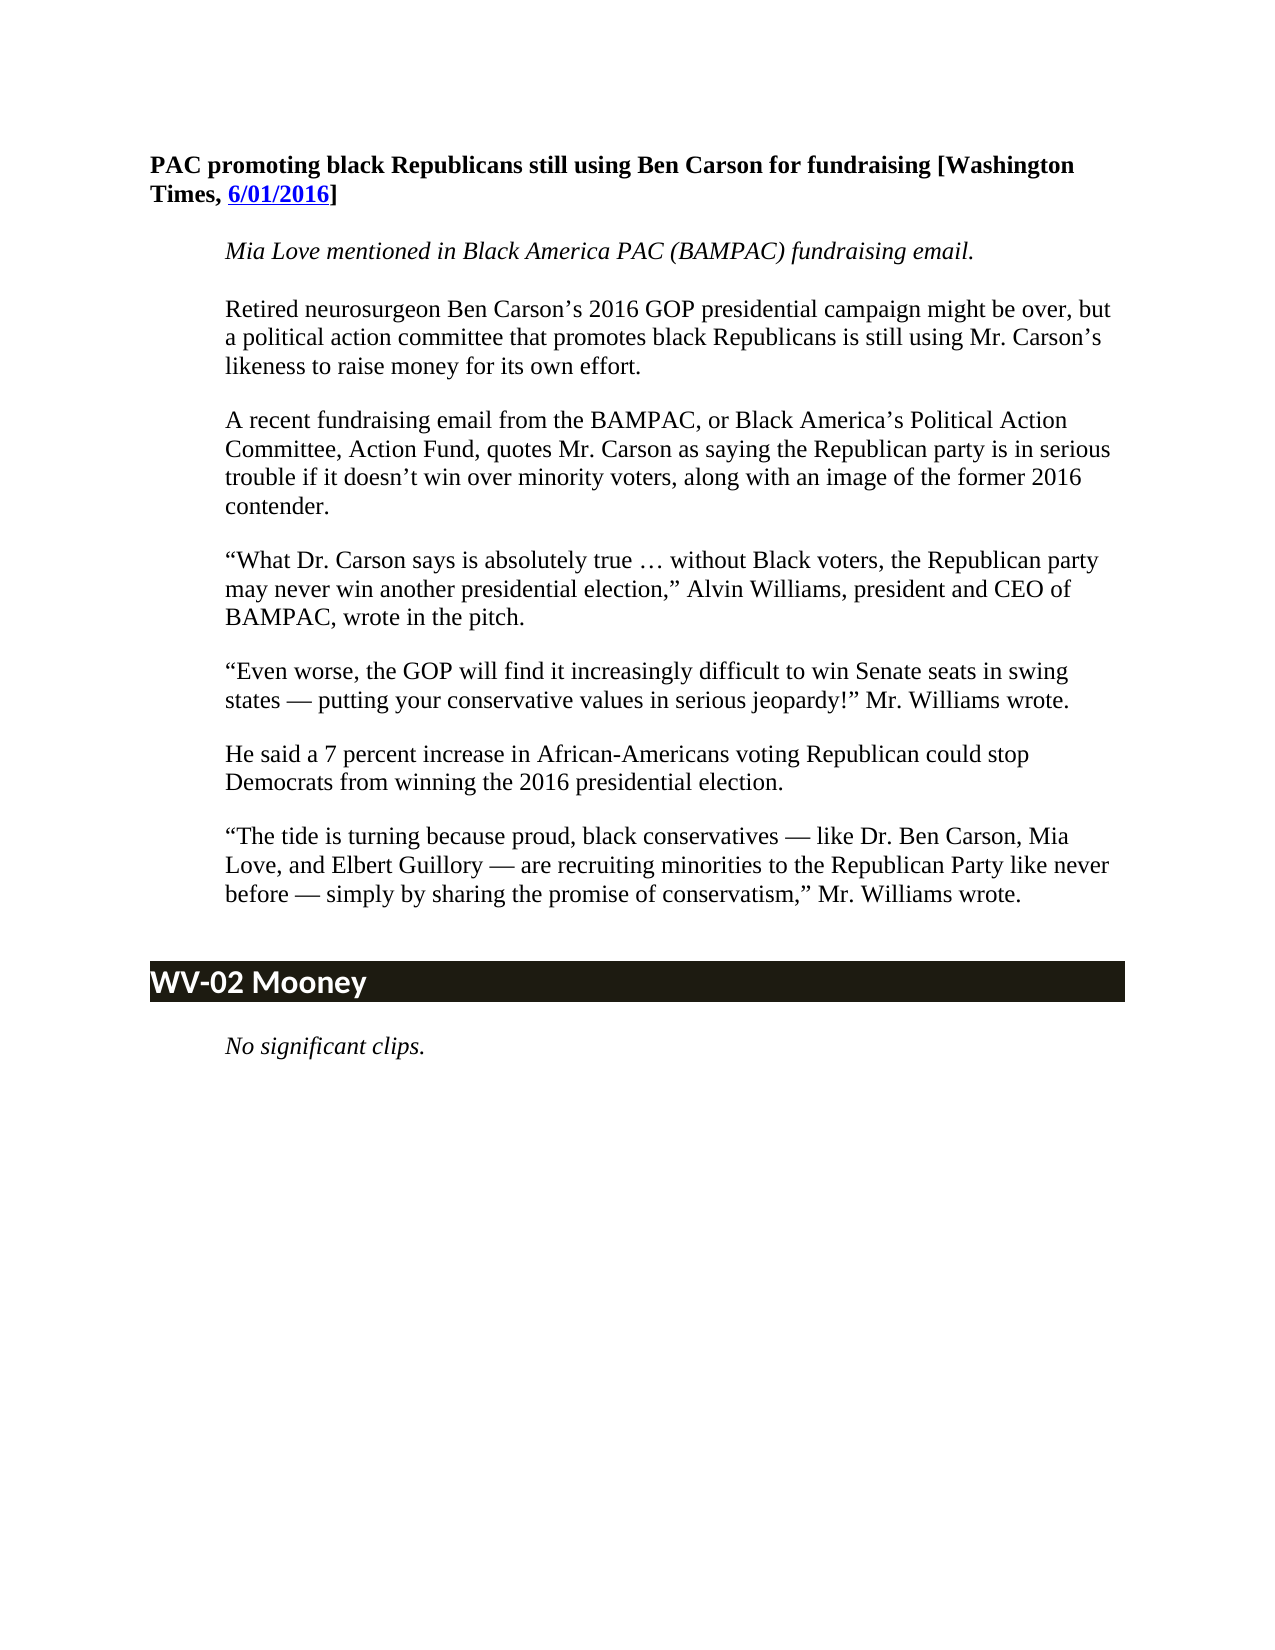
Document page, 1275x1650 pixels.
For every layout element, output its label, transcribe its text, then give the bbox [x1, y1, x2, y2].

text WV-02 Mooney [150, 961, 1125, 1002]
text Retired neurosurgeon Ben Carson’s 2016 GOP presidential campaign might be over, but a political action committee that promotes black Republicans is still using Mr. Carson’s likeness to raise money for its own effort. [225, 294, 1125, 380]
text No significant clips. [225, 1031, 1125, 1059]
text Mia Love mentioned in Black America PAC (BAMPAC) fundraising email. [225, 236, 1125, 265]
text “What Dr. Carson says is absolutely true … without Black voters, the Republican party may never win another presidential election,” Alvin Williams, president and CEO of BAMPAC, wrote in the pitch. [225, 545, 1125, 631]
title PAC promoting black Republicans still using Ben Carson for fundraising [Washington Times, 6/01/2016] [150, 150, 1125, 207]
text “The tide is turning because proud, black conservatives — like Dr. Ben Carson, Mia Love, and Elbert Guillory — are recruiting minorities to the Republican Party like never before — simply by sharing the promise of conservatism,” Mr. Williams wrote. [225, 821, 1125, 907]
text “Even worse, the GOP will find it increasingly difficult to win Senate seats in swing states — putting your conservative values in serious jeopardy!” Mr. Williams wrote. [225, 656, 1125, 714]
text He said a 7 percent increase in African-Americans voting Republican could stop Democrats from winning the 2016 presidential election. [225, 739, 1125, 796]
text A recent fundraising email from the BAMPAC, or Black America’s Political Action Committee, Action Fund, quotes Mr. Carson as saying the Republican party is in serious trouble if it doesn’t win over minority voters, along with an image of the former 2016 contender. [225, 405, 1125, 520]
